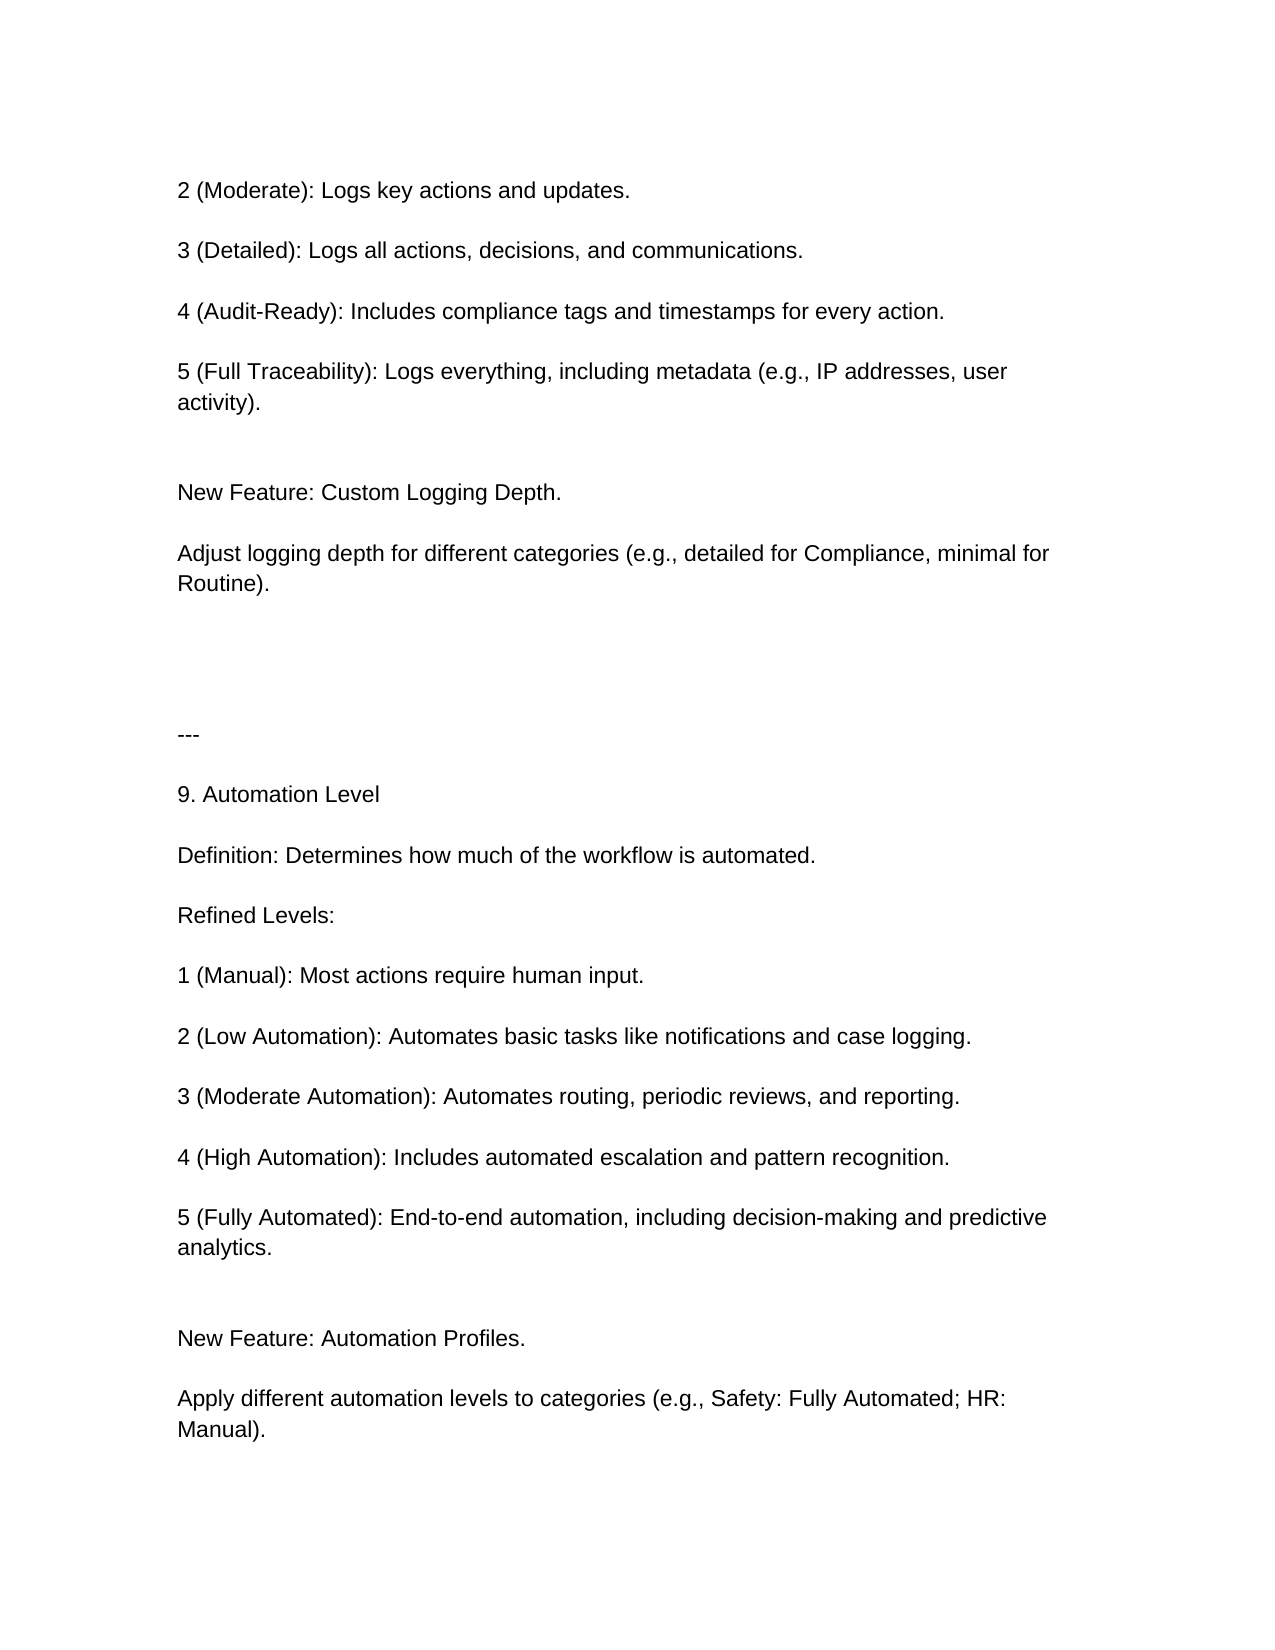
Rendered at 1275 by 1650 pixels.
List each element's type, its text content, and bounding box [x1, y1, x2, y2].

text Refined Levels: [177, 902, 1098, 928]
text Apply different automation levels to categories (e.g., Safety: Fully Automated; HR: Manual). [177, 1385, 1098, 1442]
text --- [177, 721, 1098, 747]
text Definition: Determines how much of the workflow is automated. [177, 842, 1098, 868]
text 4 (High Automation): Includes automated escalation and pattern recognition. [177, 1144, 1098, 1170]
text 1 (Manual): Most actions require human input. [177, 962, 1098, 989]
text 2 (Low Automation): Automates basic tasks like notifications and case logging. [177, 1023, 1098, 1049]
text 5 (Fully Automated): End-to-end automation, including decision-making and predictive analytics. [177, 1204, 1098, 1261]
text 5 (Full Traceability): Logs everything, including metadata (e.g., IP addresses, user activity). [177, 358, 1098, 415]
text 4 (Audit-Ready): Includes compliance tags and timestamps for every action. [177, 298, 1098, 324]
text 3 (Moderate Automation): Automates routing, periodic reviews, and reporting. [177, 1083, 1098, 1110]
text 3 (Detailed): Logs all actions, decisions, and communications. [177, 237, 1098, 264]
text New Feature: Custom Logging Depth. [177, 479, 1098, 506]
text New Feature: Automation Profiles. [177, 1325, 1098, 1351]
text 2 (Moderate): Logs key actions and updates. [177, 177, 1098, 203]
text 9. Automation Level [177, 781, 1098, 808]
text Adjust logging depth for different categories (e.g., detailed for Compliance, minimal for Routine). [177, 539, 1098, 596]
